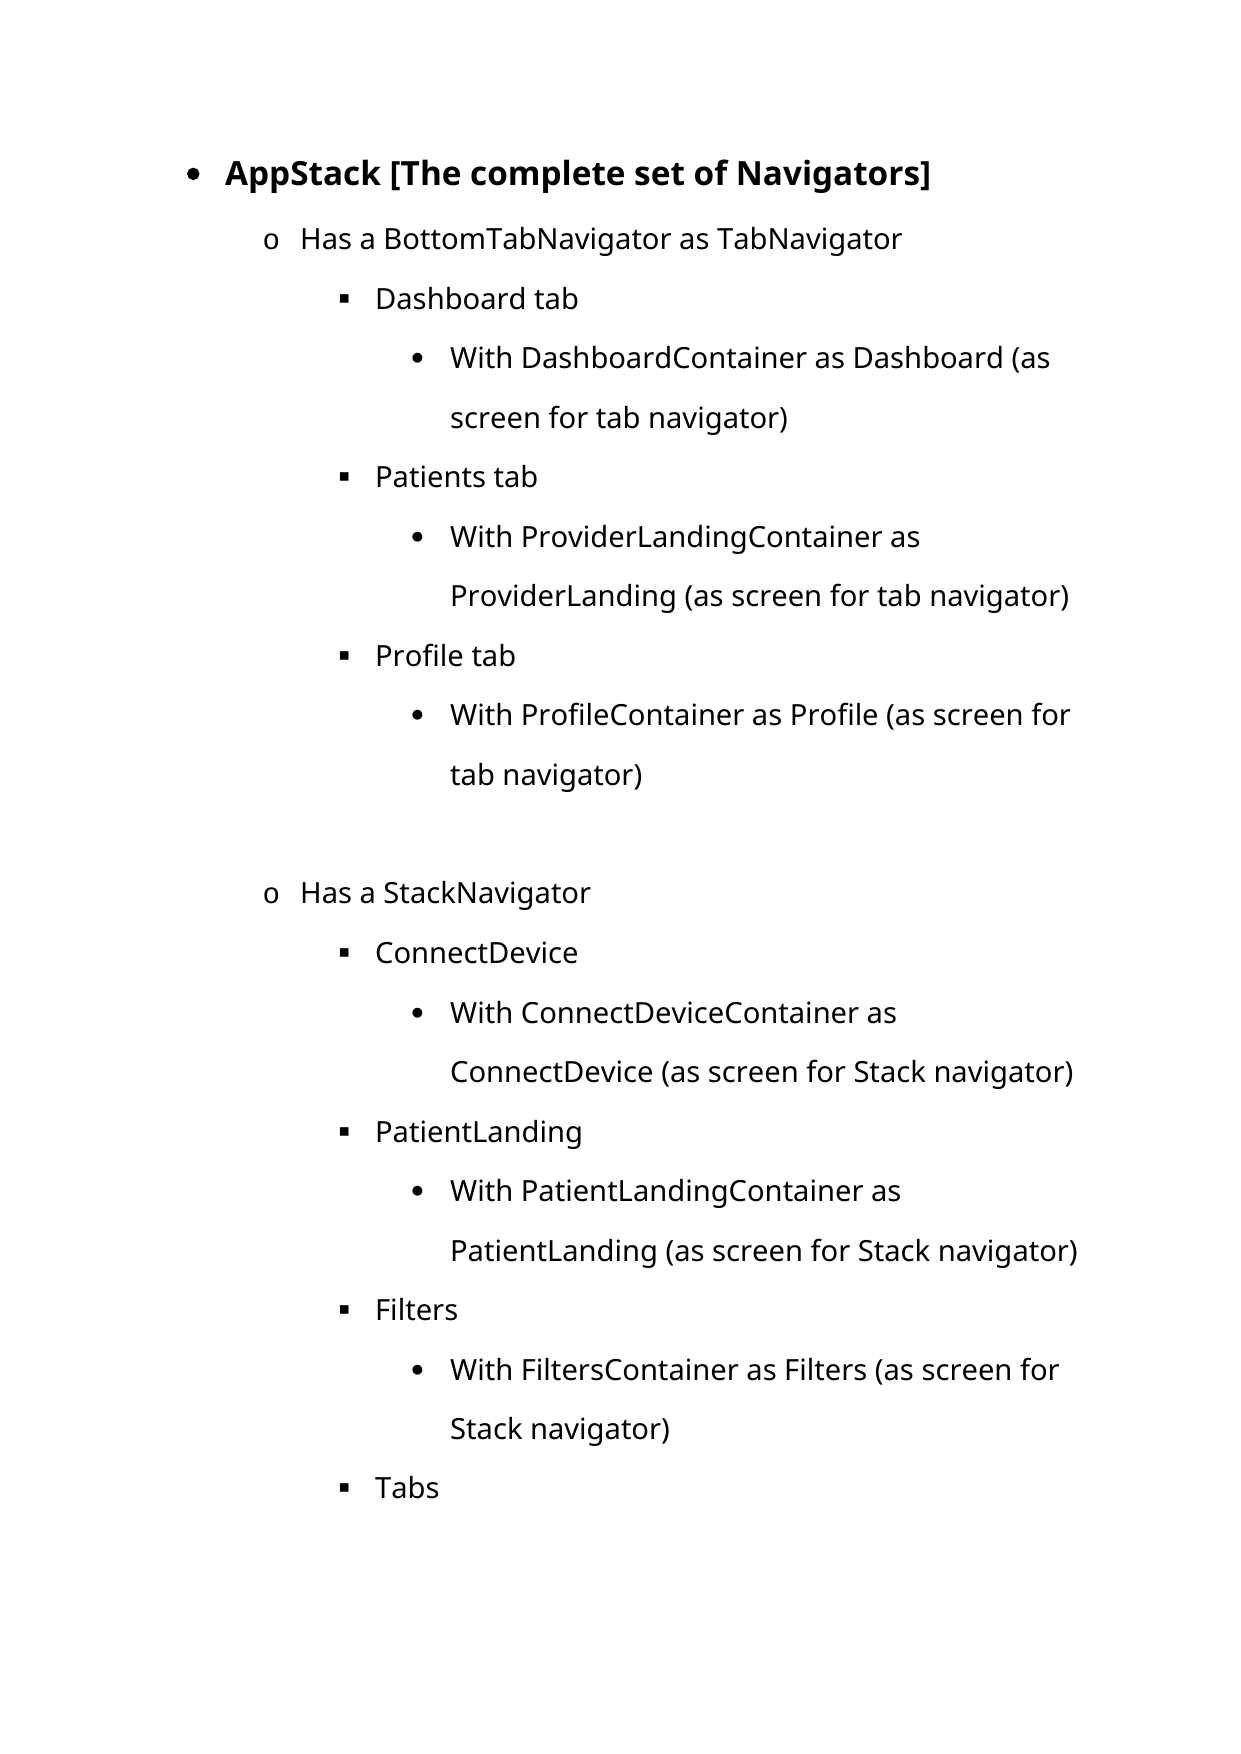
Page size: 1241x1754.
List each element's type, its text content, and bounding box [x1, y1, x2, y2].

list Patients tab [337, 456, 1090, 496]
list With ConnectDeviceContainer as ConnectDevice (as screen for Stack navigator) [412, 992, 1090, 1091]
list Profile tab [337, 635, 1090, 674]
list Has a StackNavigator [262, 873, 1090, 913]
list Dashboard tab [337, 278, 1090, 318]
list Tabs [337, 1468, 1090, 1507]
list With FiltersContainer as Filters (as screen for Stack navigator) [412, 1349, 1090, 1448]
list With ProfileContainer as Profile (as screen for tab navigator) [412, 694, 1090, 793]
list With PatientLandingContainer as PatientLanding (as screen for Stack navigator) [412, 1170, 1090, 1269]
list Has a BottomTabNavigator as TabNavigator [262, 218, 1090, 258]
list PatientLanding [337, 1111, 1090, 1151]
list ConnectDevice [337, 932, 1090, 972]
list AppStack [The complete set of Navigators] [187, 150, 1090, 195]
list With DashboardContainer as Dashboard (as screen for tab navigator) [412, 337, 1090, 437]
list With ProviderLandingContainer as ProviderLanding (as screen for tab navigator) [412, 516, 1090, 615]
list Filters [337, 1289, 1090, 1329]
